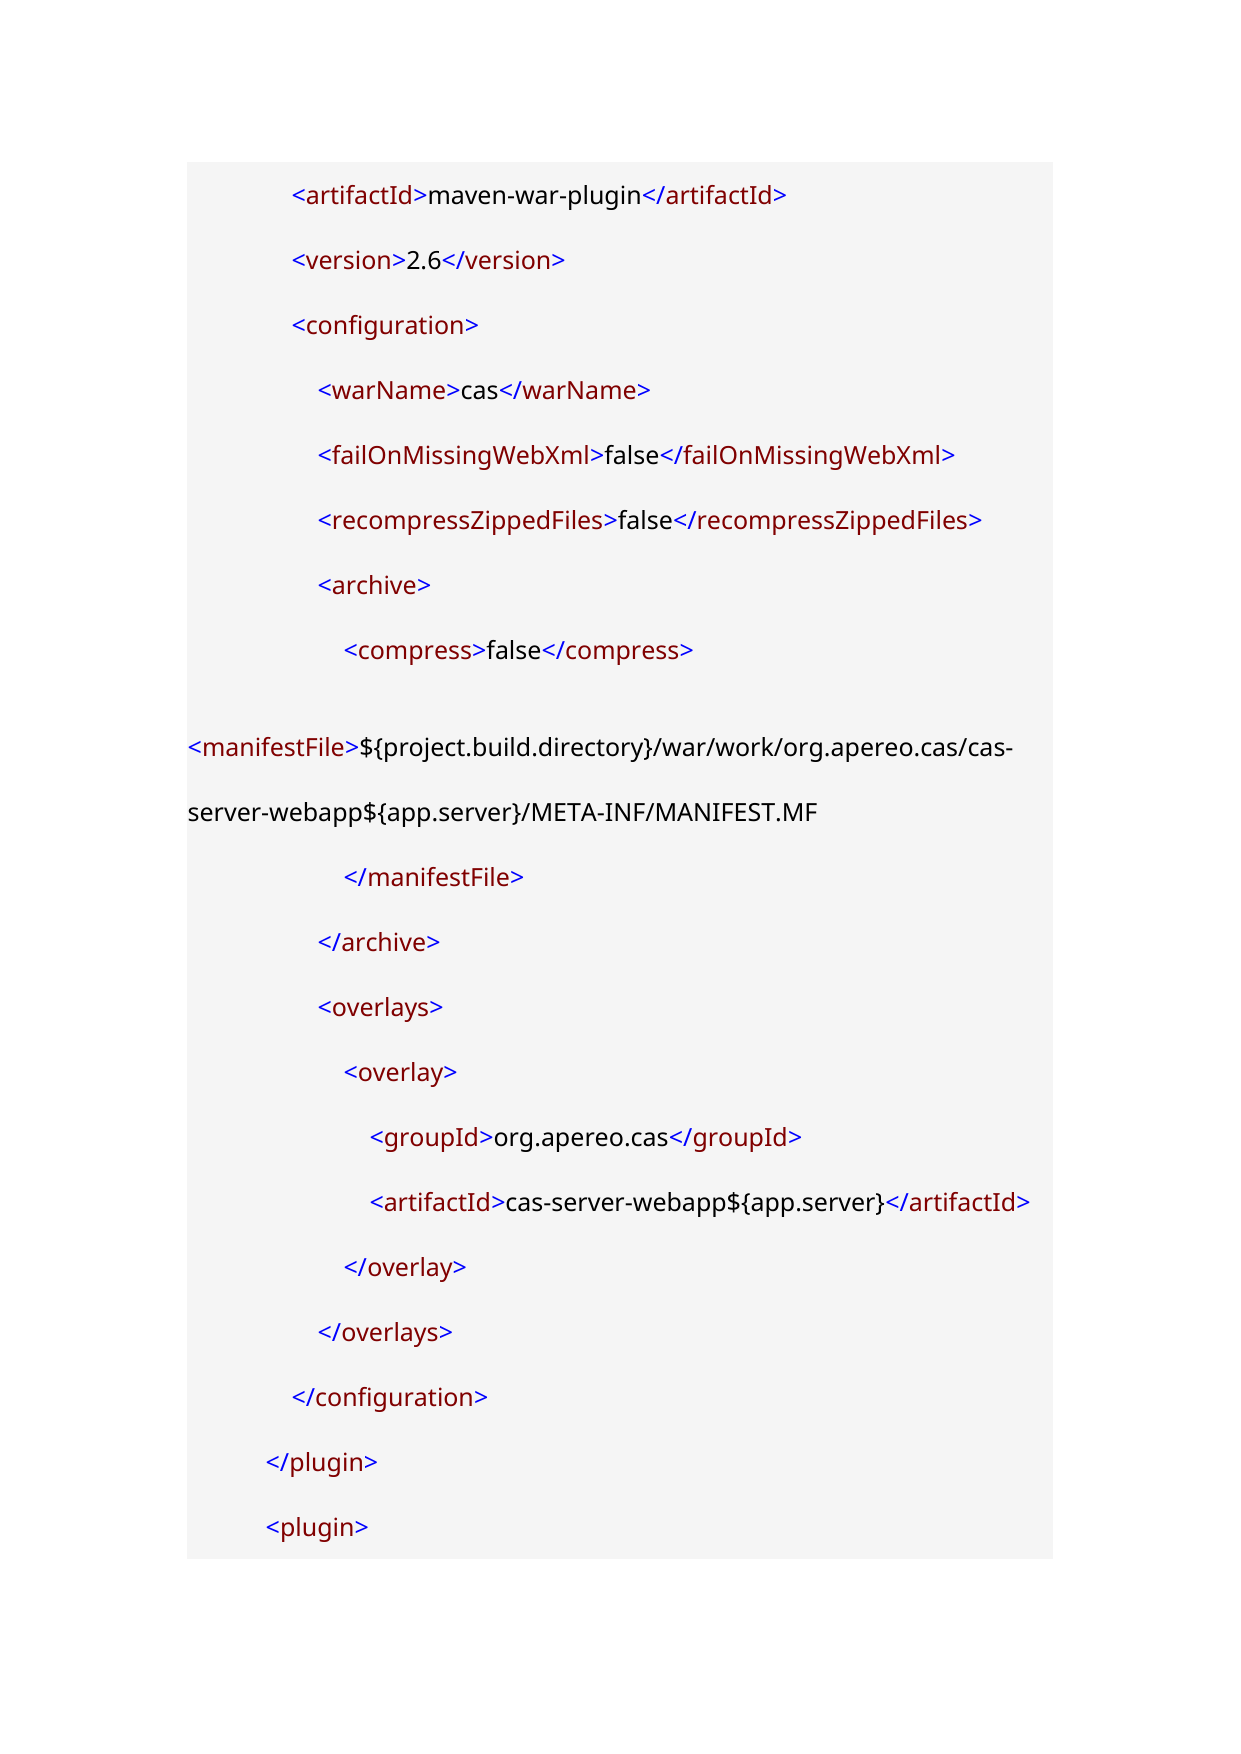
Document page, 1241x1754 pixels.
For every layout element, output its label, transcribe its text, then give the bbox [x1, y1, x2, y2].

text <groupId>org.apereo.cas</groupId> [187, 1104, 1053, 1169]
text </overlay> [187, 1234, 1053, 1299]
text </manifestFile> [187, 844, 1053, 909]
text <manifestFile>${project.build.directory}/war/work/org.apereo.cas/cas-server-webapp${app.server}/META-INF/MANIFEST.MF [187, 682, 1053, 844]
text <archive> [187, 552, 1053, 617]
text <version>2.6</version> [187, 227, 1053, 292]
text <plugin> [187, 1494, 1053, 1559]
text <warName>cas</warName> [187, 357, 1053, 422]
text </archive> [187, 909, 1053, 974]
text <artifactId>maven-war-plugin</artifactId> [187, 162, 1053, 227]
text </overlays> [187, 1299, 1053, 1364]
text <failOnMissingWebXml>false</failOnMissingWebXml> [187, 422, 1053, 487]
text </configuration> [187, 1364, 1053, 1429]
text <overlay> [187, 1039, 1053, 1104]
text <overlays> [187, 974, 1053, 1039]
text </plugin> [187, 1429, 1053, 1494]
text <compress>false</compress> [187, 617, 1053, 682]
text <artifactId>cas-server-webapp${app.server}</artifactId> [187, 1169, 1053, 1234]
text <configuration> [187, 292, 1053, 357]
text <recompressZippedFiles>false</recompressZippedFiles> [187, 487, 1053, 552]
